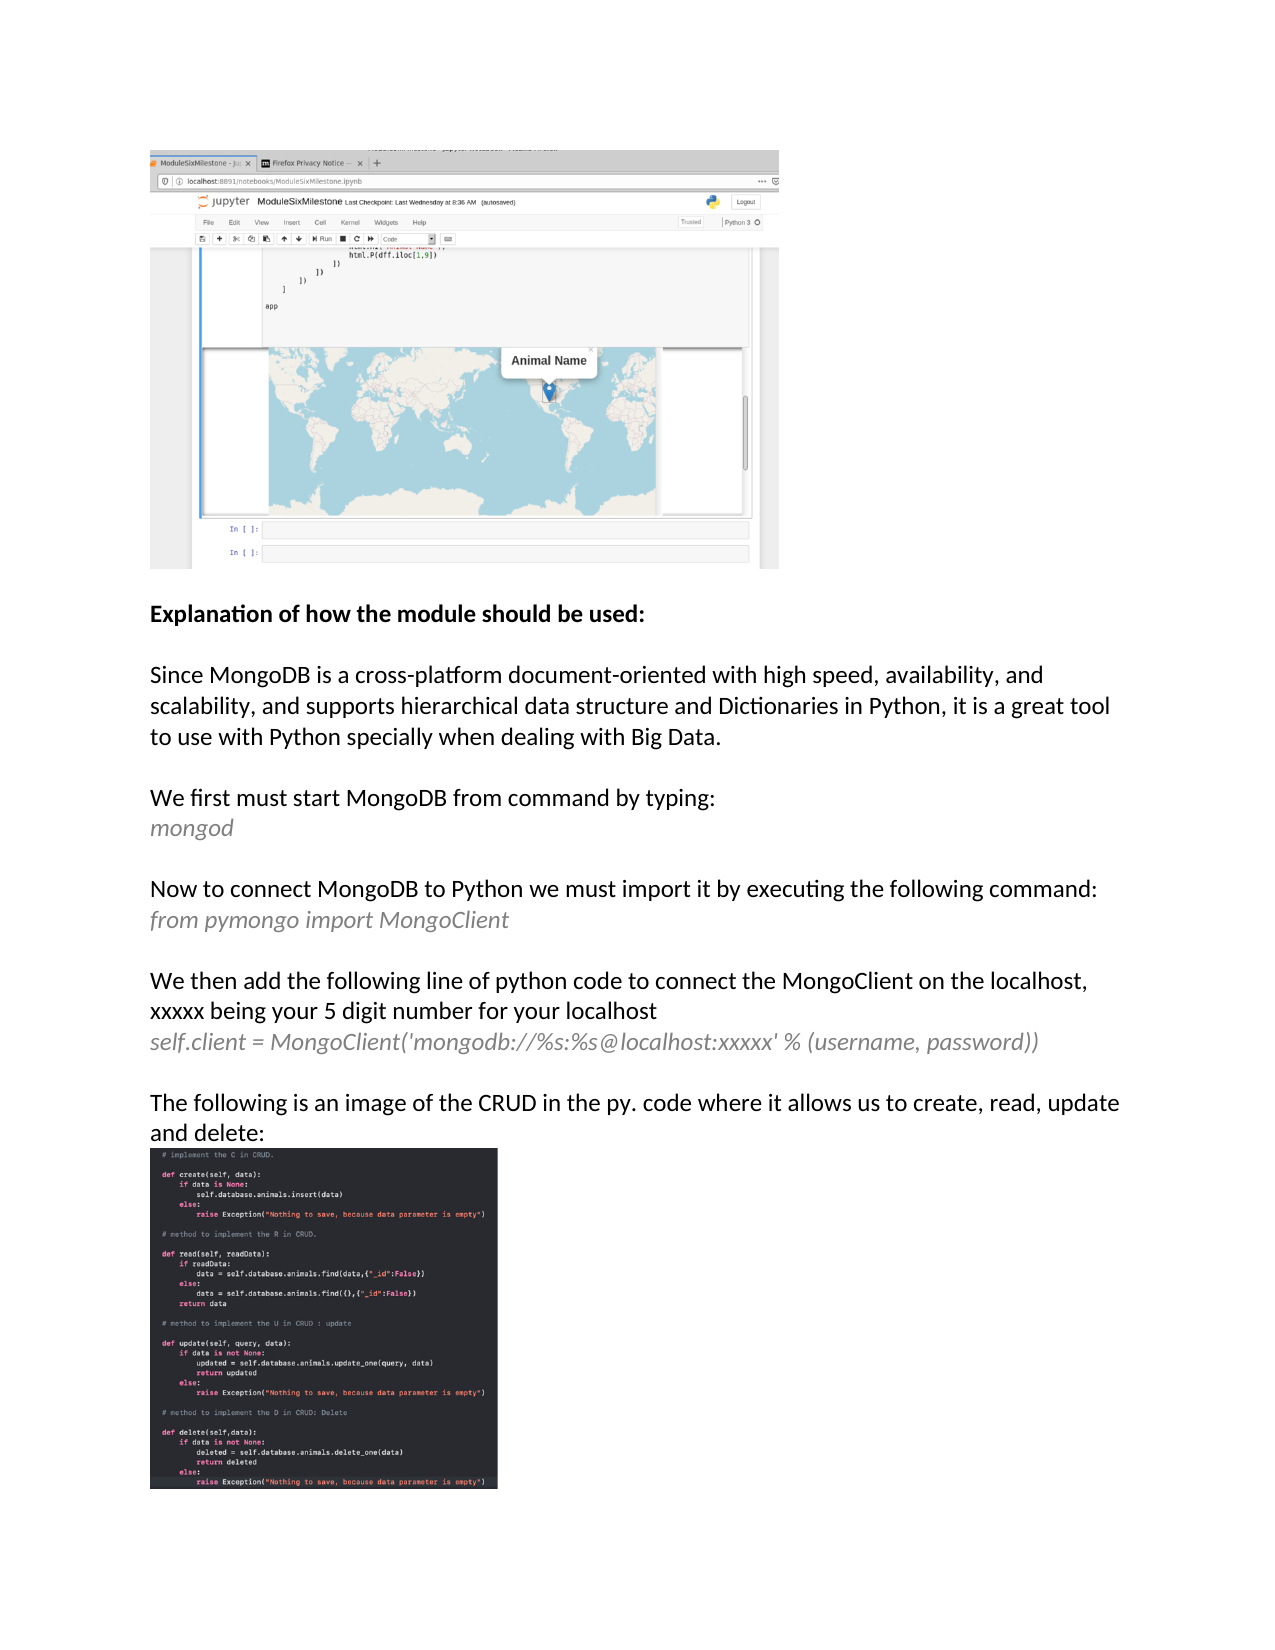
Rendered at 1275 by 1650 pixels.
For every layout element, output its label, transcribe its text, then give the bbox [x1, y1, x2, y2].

text Now to connect MongoDB to Python we must import it by executing the following command: [150, 873, 1125, 904]
picture [150, 150, 779, 569]
text Explanation of how the module should be used: [150, 599, 1125, 629]
text from pymongo import MongoClient [150, 904, 1125, 934]
text self.client = MongoClient('mongodb://%s:%s@localhost:xxxxx' % (username, password)) [150, 1026, 1125, 1056]
text The following is an image of the CRUD in the py. code where it allows us to create, read, update and delete: [150, 1087, 1125, 1148]
text We then add the following line of python code to connect the MongoClient on the localhost, xxxxx being your 5 digit number for your localhost [150, 965, 1125, 1026]
text We first must start MongoDB from command by typing: [150, 782, 1125, 812]
text Since MongoDB is a cross-platform document-oriented with high speed, availability, and scalability, and supports hierarchical data structure and Dictionaries in Python, it is a great tool to use with Python specially when dealing with Big Data. [150, 660, 1125, 751]
text mongod [150, 812, 1125, 843]
picture [150, 1148, 498, 1489]
